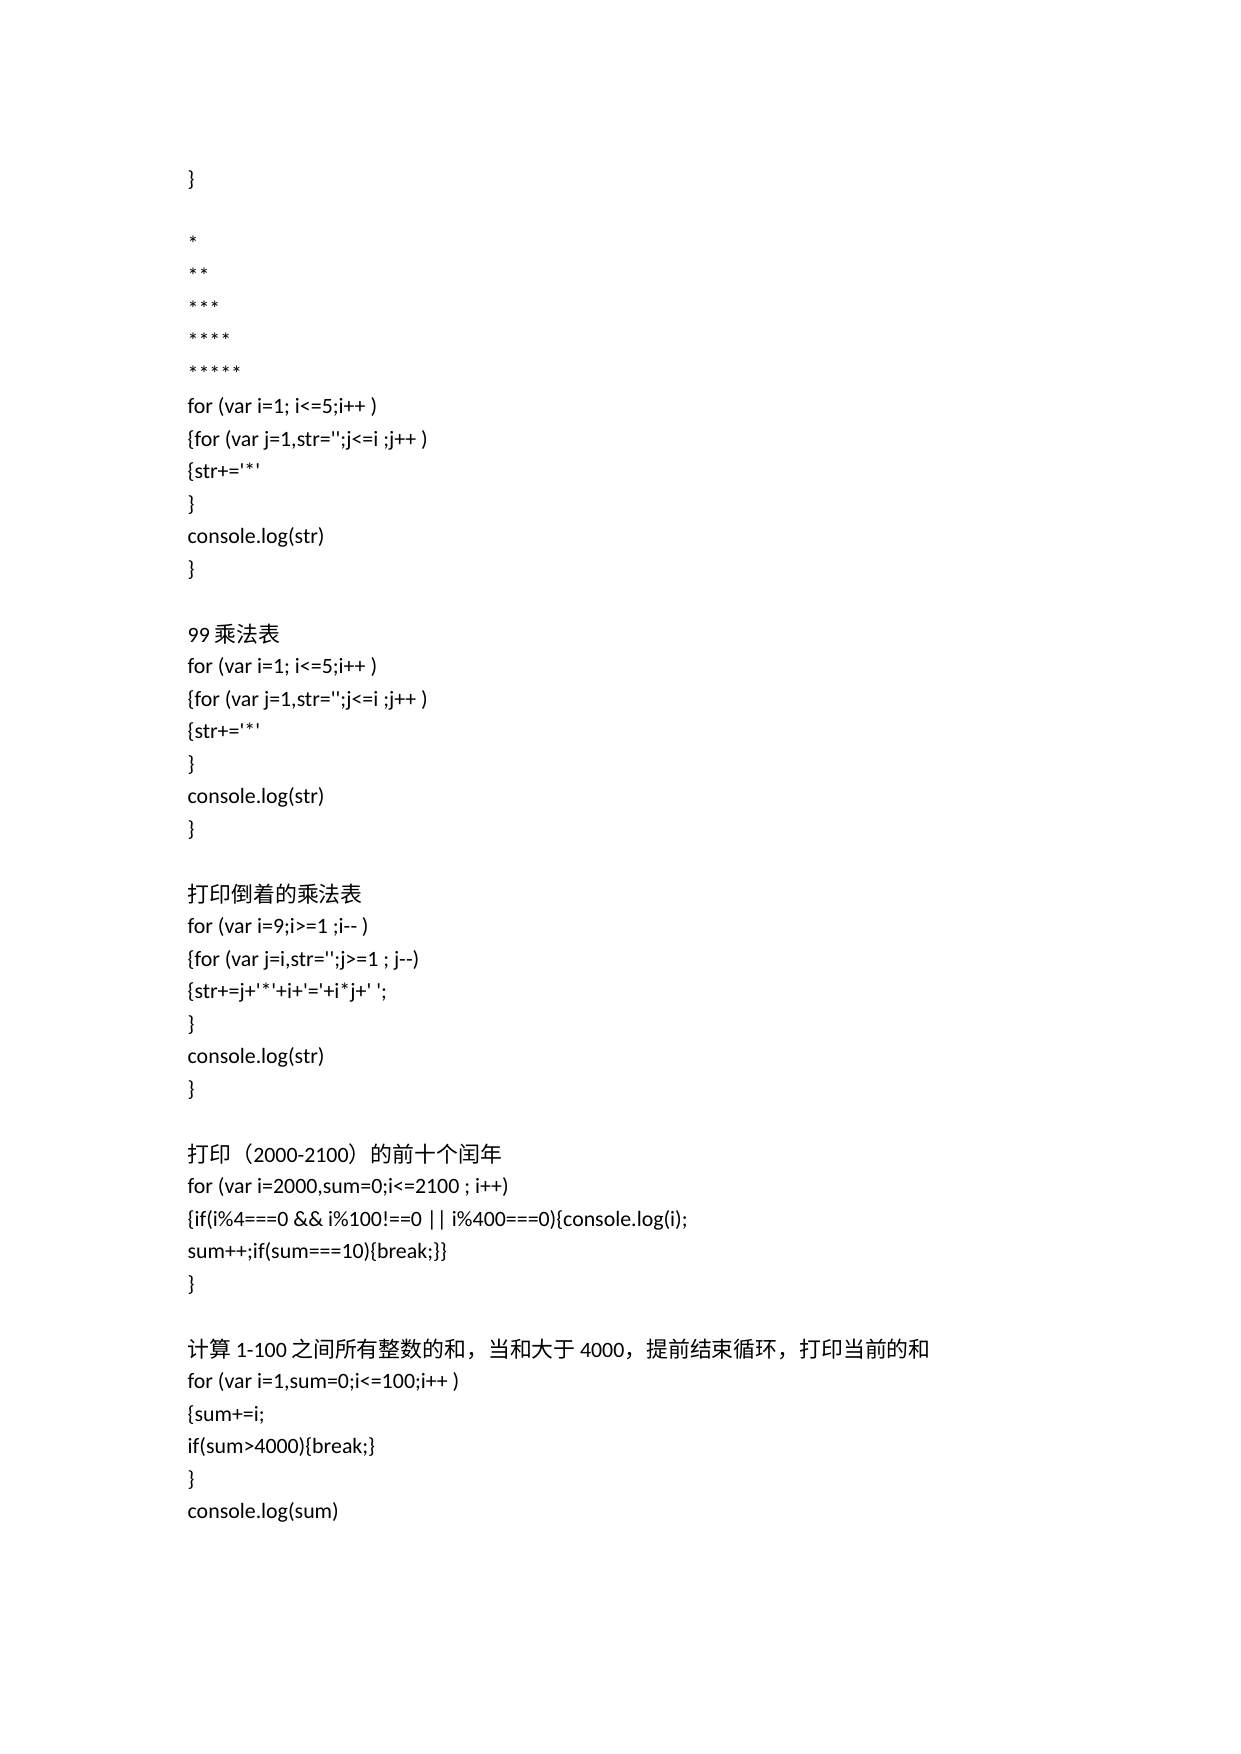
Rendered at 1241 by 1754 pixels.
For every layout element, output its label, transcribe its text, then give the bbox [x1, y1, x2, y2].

text for (var i=9;i>=1 ;i-- ) [187, 909, 1053, 942]
text 99乘法表 [187, 617, 1053, 649]
text } [187, 1462, 1053, 1494]
text {str+='*' [187, 714, 1053, 747]
text {str+='*' [187, 454, 1053, 487]
text sum++;if(sum===10){break;}} [187, 1234, 1053, 1267]
text {for (var j=1,str='';j<=i ;j++ ) [187, 422, 1053, 454]
text ***** [187, 357, 1053, 389]
text } [187, 1072, 1053, 1104]
text {sum+=i; [187, 1397, 1053, 1429]
text **** [187, 324, 1053, 357]
text {for (var j=i,str='';j>=1 ; j--) [187, 942, 1053, 974]
text } [187, 1267, 1053, 1299]
text ** [187, 259, 1053, 292]
text console.log(str) [187, 519, 1053, 552]
text } [187, 812, 1053, 844]
text {str+=j+'*'+i+'='+i*j+' '; [187, 974, 1053, 1007]
text for (var i=1; i<=5;i++ ) [187, 649, 1053, 682]
text for (var i=1; i<=5;i++ ) [187, 389, 1053, 422]
text if(sum>4000){break;} [187, 1429, 1053, 1462]
text *** [187, 292, 1053, 324]
text } [187, 1007, 1053, 1039]
text } [187, 552, 1053, 584]
text 打印（2000-2100）的前十个闰年 [187, 1137, 1053, 1169]
text 打印倒着的乘法表 [187, 877, 1053, 909]
text {if(i%4===0 && i%100!==0 || i%400===0){console.log(i); [187, 1202, 1053, 1234]
text console.log(str) [187, 1039, 1053, 1072]
text console.log(sum) [187, 1494, 1053, 1527]
text } [187, 747, 1053, 779]
text 计算1-100之间所有整数的和，当和大于4000，提前结束循环，打印当前的和 [187, 1332, 1053, 1364]
text * [187, 227, 1053, 259]
text {for (var j=1,str='';j<=i ;j++ ) [187, 682, 1053, 714]
text } [187, 162, 1053, 194]
text console.log(str) [187, 779, 1053, 812]
text for (var i=2000,sum=0;i<=2100 ; i++) [187, 1169, 1053, 1202]
text for (var i=1,sum=0;i<=100;i++ ) [187, 1364, 1053, 1397]
text } [187, 487, 1053, 519]
